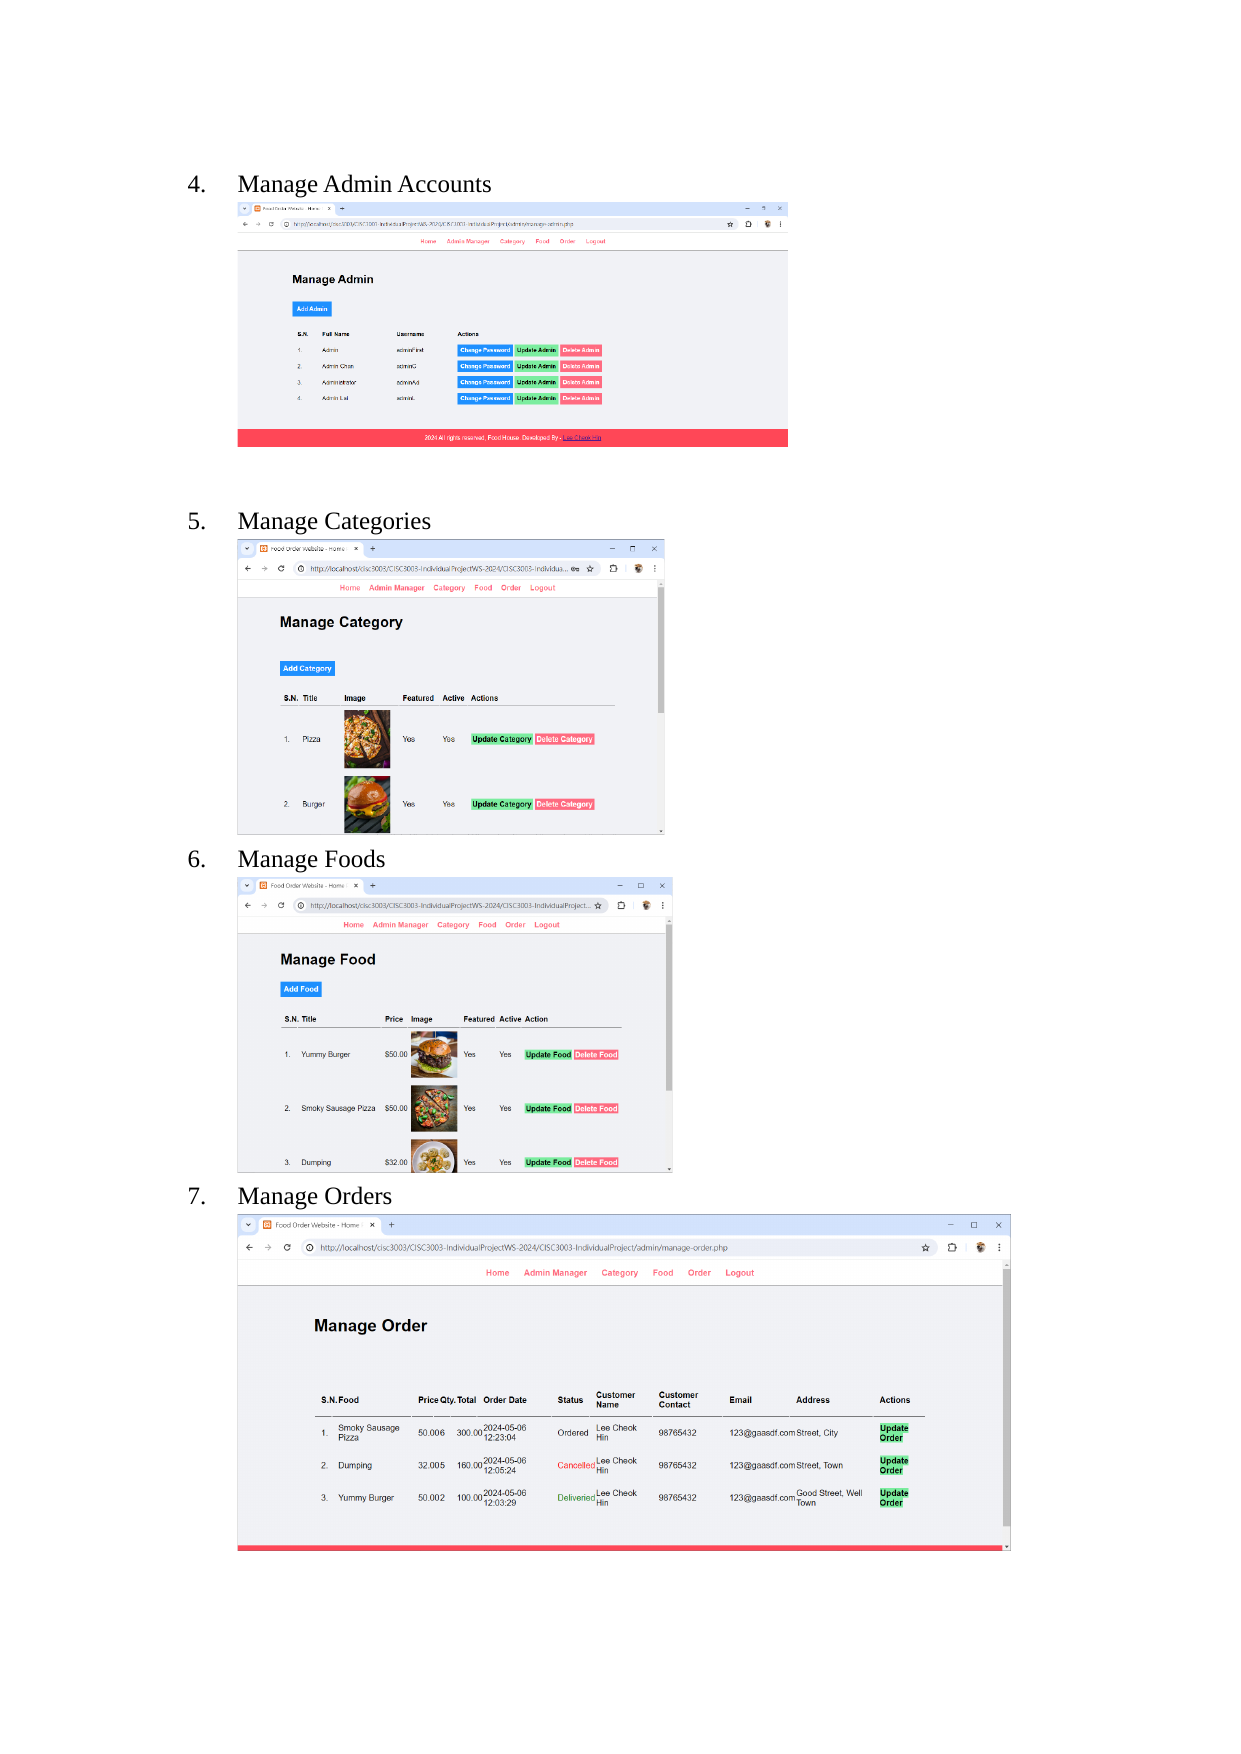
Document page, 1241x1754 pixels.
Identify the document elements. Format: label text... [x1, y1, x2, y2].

picture [237, 877, 673, 1173]
picture [237, 202, 788, 498]
picture [237, 539, 665, 835]
list Manage Orders [187, 1177, 1053, 1214]
list Manage Foods [187, 839, 1053, 877]
list Manage Categories [187, 502, 1053, 539]
picture [237, 1214, 1011, 1551]
list Manage Admin Accounts [187, 164, 1053, 202]
